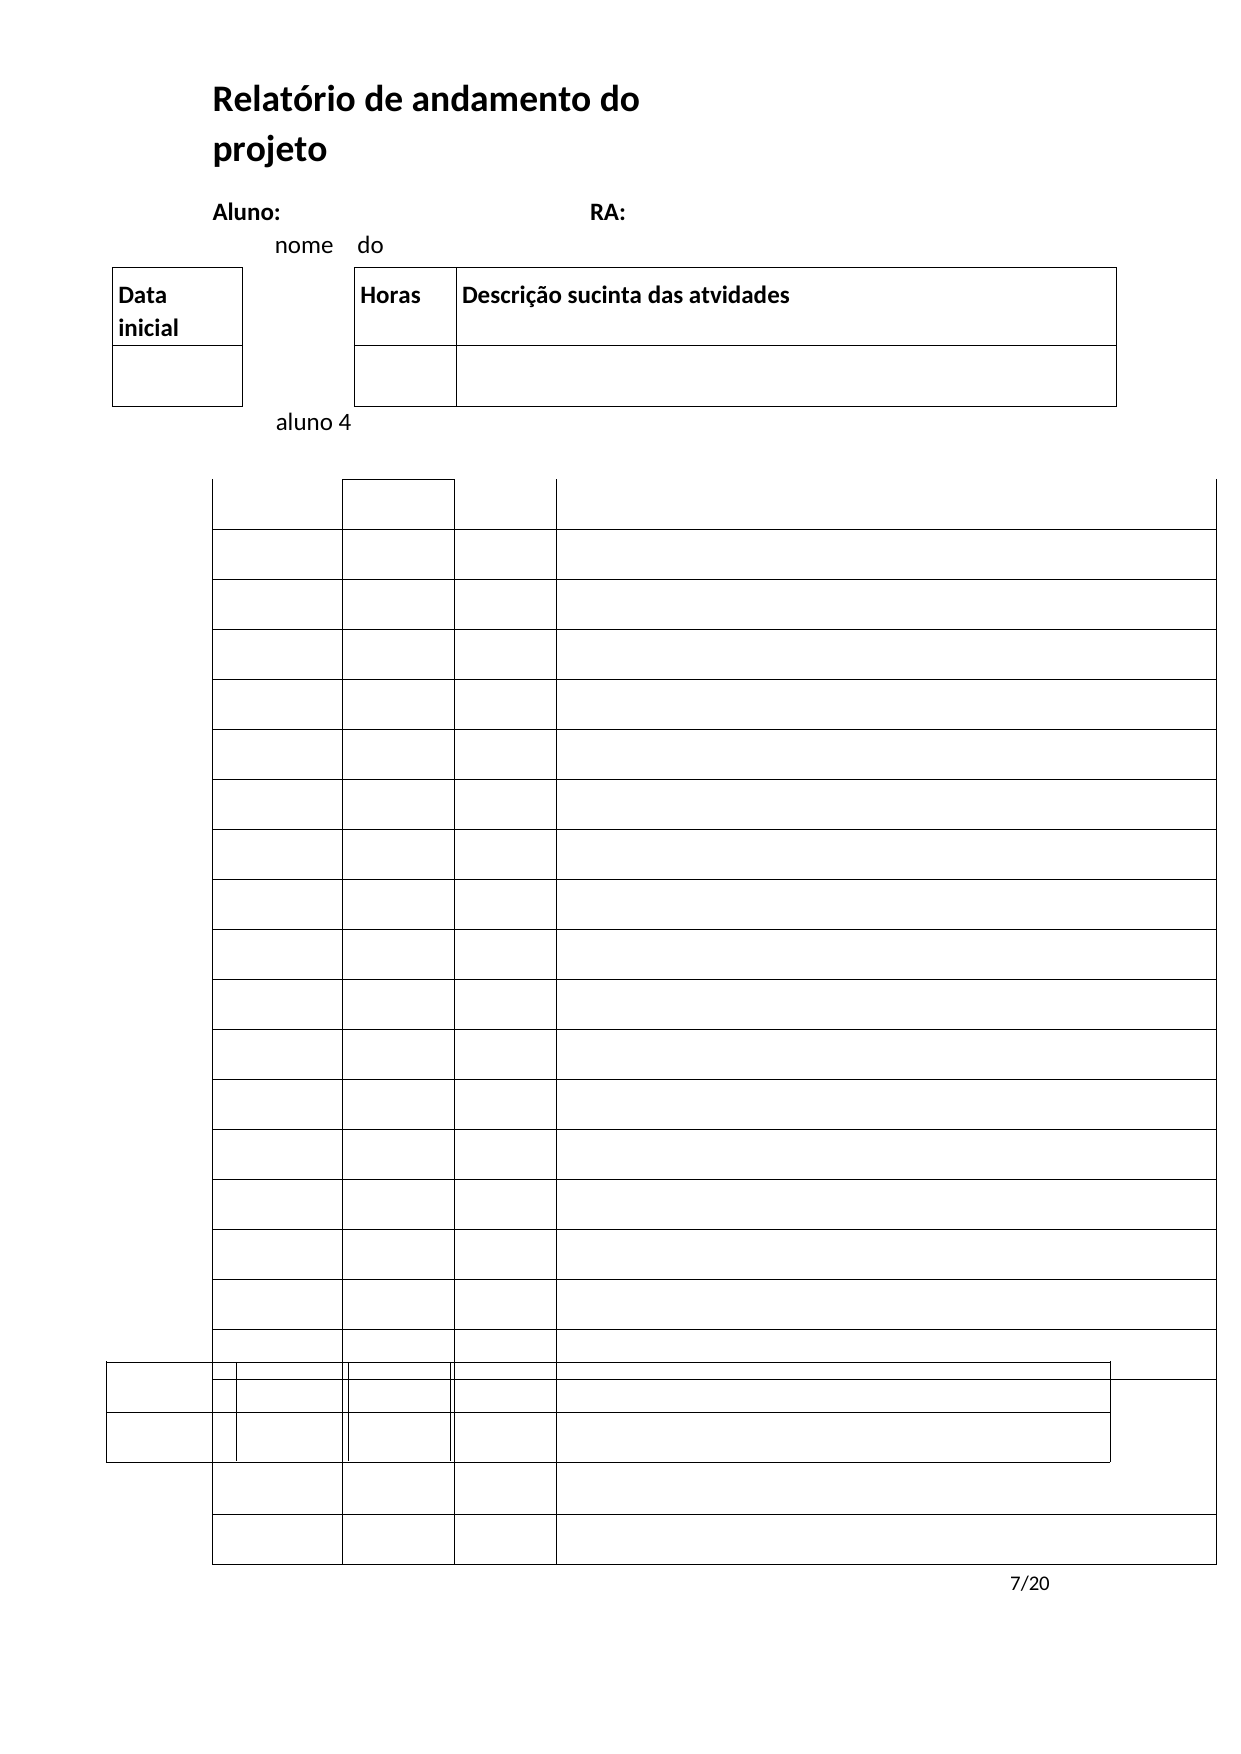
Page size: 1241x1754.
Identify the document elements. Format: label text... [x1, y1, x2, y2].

table_cell [213, 1230, 342, 1279]
table_cell [213, 1515, 342, 1564]
table_cell [557, 930, 1216, 979]
table_cell [349, 1380, 450, 1412]
table_cell [557, 980, 1216, 1029]
table_header [343, 480, 454, 529]
table_cell [557, 1080, 1216, 1129]
table_cell [237, 1380, 342, 1412]
table_cell [213, 1030, 342, 1079]
table_cell [343, 1363, 348, 1379]
table_cell [455, 1280, 556, 1329]
table_cell [455, 1380, 556, 1412]
table_cell [455, 730, 556, 779]
table_cell [455, 630, 556, 679]
table_cell [343, 580, 454, 629]
table_cell [213, 730, 342, 779]
table_cell [455, 1515, 556, 1564]
table_cell [557, 580, 1216, 629]
table_cell [349, 1363, 450, 1379]
table_cell [343, 1380, 348, 1412]
table_cell [343, 1230, 454, 1279]
table_header [213, 479, 342, 529]
table_cell [343, 780, 454, 829]
table_cell [455, 830, 556, 879]
table_cell [213, 1363, 236, 1379]
table_cell [213, 830, 342, 879]
table_cell [343, 880, 454, 929]
table_cell [455, 1030, 556, 1079]
table_cell [455, 530, 556, 579]
table_cell [557, 780, 1216, 829]
table_cell [213, 680, 342, 729]
table_cell [557, 1030, 1216, 1079]
table_cell [455, 1130, 556, 1179]
table_cell [343, 980, 454, 1029]
table_cell [213, 530, 342, 579]
table_cell [343, 530, 454, 579]
table_cell [455, 930, 556, 979]
table_cell [557, 530, 1216, 579]
table_header [455, 479, 556, 529]
table_cell [343, 630, 454, 679]
table_cell [455, 780, 556, 829]
table_cell [213, 1280, 342, 1329]
table_cell [213, 1413, 342, 1462]
table_cell [557, 730, 1216, 779]
table_cell [455, 880, 556, 929]
table_cell [455, 1080, 556, 1129]
table_cell [213, 580, 342, 629]
table_cell [213, 980, 342, 1029]
table_cell [343, 1463, 454, 1514]
table_cell [455, 1413, 556, 1462]
table_cell [343, 680, 454, 729]
table_cell [213, 1180, 342, 1229]
table_cell [343, 1515, 454, 1564]
table_header [557, 479, 1216, 529]
table_cell [557, 680, 1216, 729]
text nome do aluno 4 [274, 229, 384, 437]
table_cell [343, 930, 454, 979]
table_cell [213, 630, 342, 679]
table_cell [213, 780, 342, 829]
table_cell [343, 1330, 454, 1362]
table_cell [557, 1230, 1216, 1279]
table_cell [213, 1080, 342, 1129]
table_cell [343, 830, 454, 879]
table_cell [237, 1363, 342, 1379]
table_cell [343, 1130, 454, 1179]
table_cell [343, 1180, 454, 1229]
table_cell [455, 580, 556, 629]
table_cell [557, 1515, 1216, 1564]
table_cell [343, 1030, 454, 1079]
table_cell [557, 630, 1216, 679]
table_cell [557, 880, 1216, 929]
table_cell [213, 880, 342, 929]
table_cell [455, 1363, 556, 1379]
table_cell [455, 680, 556, 729]
table_cell [213, 1380, 236, 1412]
table_cell [213, 1330, 342, 1362]
table_cell [557, 1280, 1216, 1329]
table_cell [455, 980, 556, 1029]
table_cell [557, 1380, 1216, 1514]
table_cell [213, 930, 342, 979]
table_cell [343, 730, 454, 779]
table_cell [213, 1463, 342, 1514]
table_cell [557, 1130, 1216, 1179]
table_cell [557, 1180, 1216, 1229]
table_cell [557, 830, 1216, 879]
table_cell [455, 1463, 556, 1514]
table_cell [343, 1413, 454, 1462]
table_cell [455, 1230, 556, 1279]
table_cell [455, 1180, 556, 1229]
table_cell [557, 1330, 1216, 1379]
table_cell [455, 1330, 556, 1362]
table_cell [343, 1280, 454, 1329]
table_cell [343, 1080, 454, 1129]
table_cell [213, 1130, 342, 1179]
